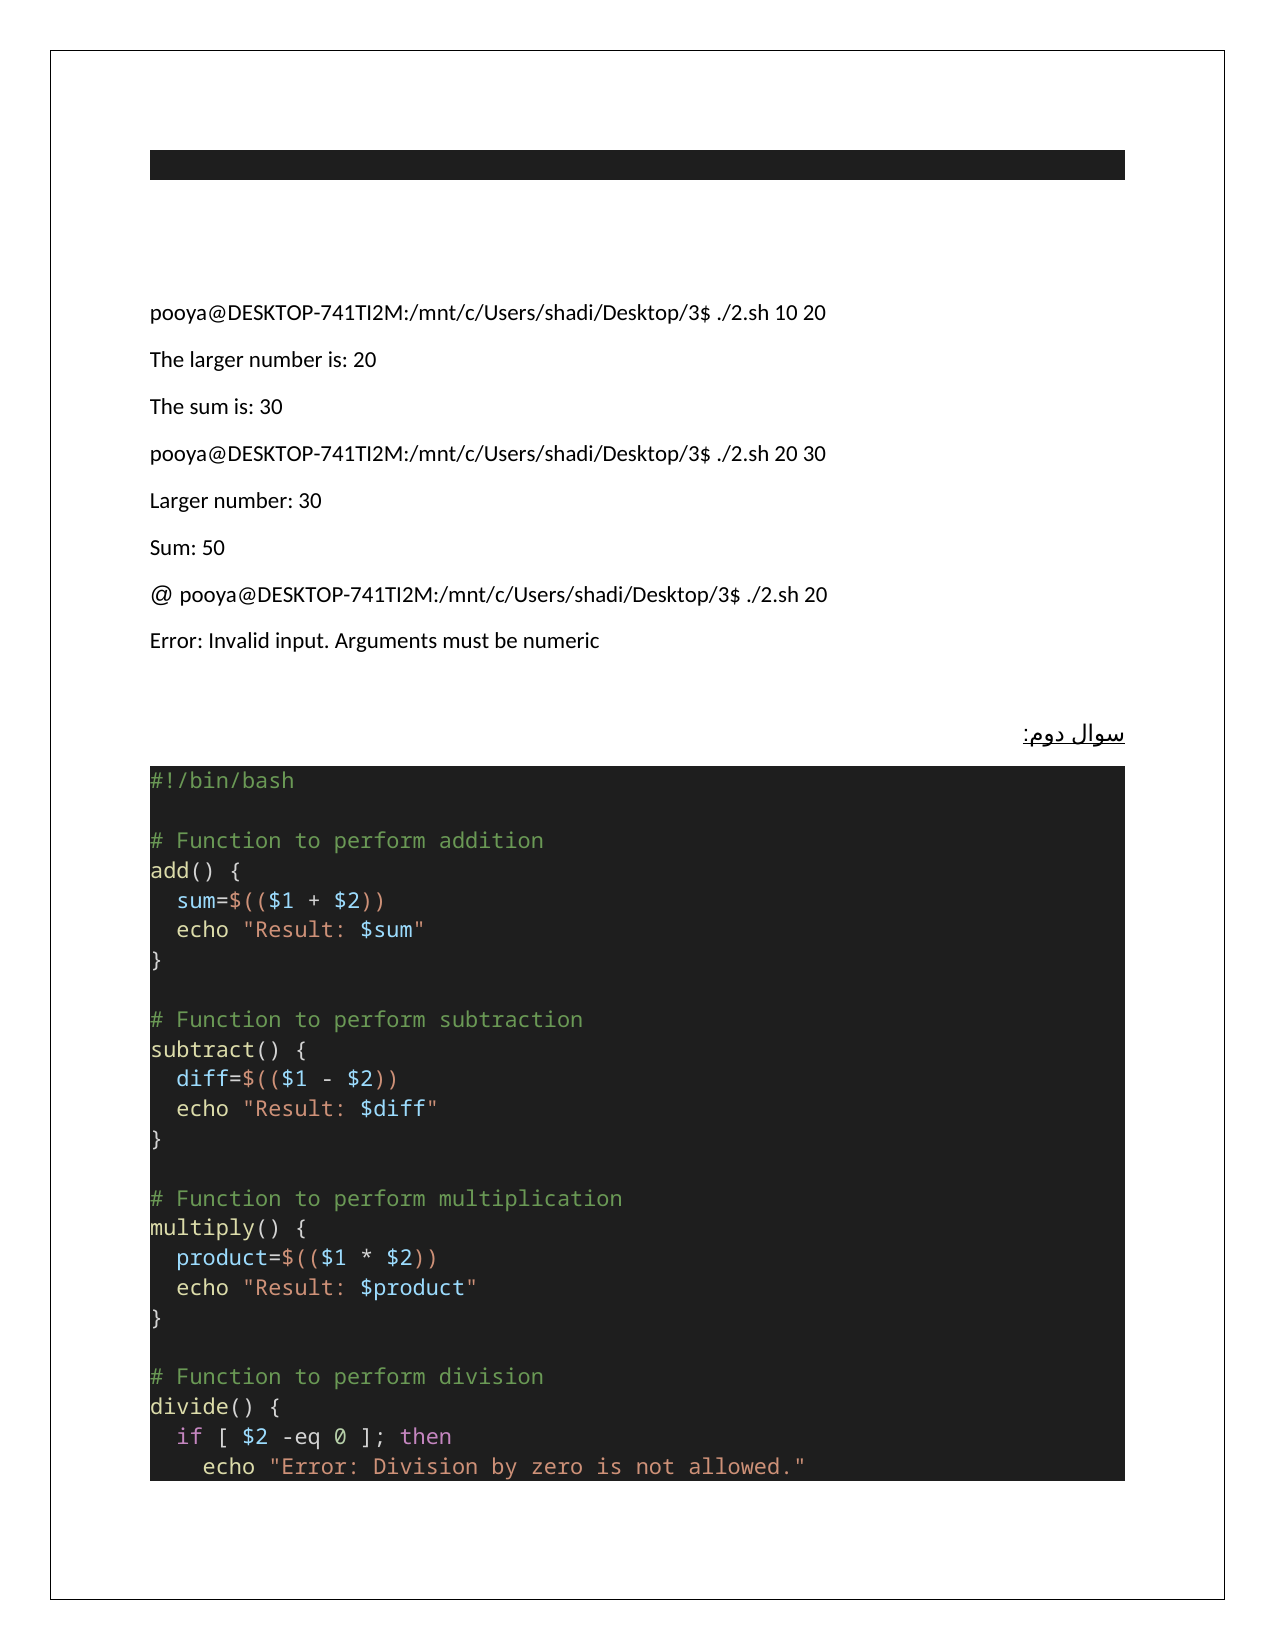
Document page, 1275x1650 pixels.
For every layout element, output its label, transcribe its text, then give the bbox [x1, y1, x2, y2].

text product=$(($1 * $2)) [150, 1242, 1125, 1272]
text echo "Result: $diff" [150, 1093, 1125, 1123]
text divide() { [150, 1391, 1125, 1421]
text # Function to perform division [150, 1361, 1125, 1391]
text subtract() { [150, 1034, 1125, 1063]
text } [150, 1123, 1125, 1153]
text pooya@DESKTOP-741TI2M:/mnt/c/Users/shadi/Desktop/3$ ./2.sh 10 20 [150, 298, 1125, 327]
text # Function to perform addition [150, 825, 1125, 855]
text sum=$(($1 + $2)) [150, 885, 1125, 914]
text pooya@DESKTOP-741TI2M:/mnt/c/Users/shadi/Desktop/3$ ./2.sh 20 30 [150, 439, 1125, 467]
text # Function to perform subtraction [150, 1004, 1125, 1034]
text Error: Invalid input. Arguments must be numeric [150, 627, 1125, 655]
text } [150, 1302, 1125, 1332]
text # Function to perform multiplication [150, 1183, 1125, 1212]
text echo "Result: $sum" [150, 914, 1125, 944]
text سوال دوم: [150, 720, 1125, 747]
text Sum: 50 [150, 533, 1125, 561]
text if [ $2 -eq 0 ]; then [150, 1421, 1125, 1451]
text The sum is: 30 [150, 392, 1125, 420]
text add() { [150, 855, 1125, 885]
text multiply() { [150, 1212, 1125, 1242]
text Larger number: 30 [150, 486, 1125, 514]
text diff=$(($1 - $2)) [150, 1063, 1125, 1093]
text } [150, 944, 1125, 974]
text #!/bin/bash [150, 766, 1125, 795]
text pooya@DESKTOP-741TI2M:/mnt/c/Users/shadi/Desktop/3$ ./2.sh 20 @ [150, 580, 1125, 608]
text echo "Error: Division by zero is not allowed." [150, 1451, 1125, 1481]
text The larger number is: 20 [150, 345, 1125, 373]
text echo "Result: $product" [150, 1272, 1125, 1302]
